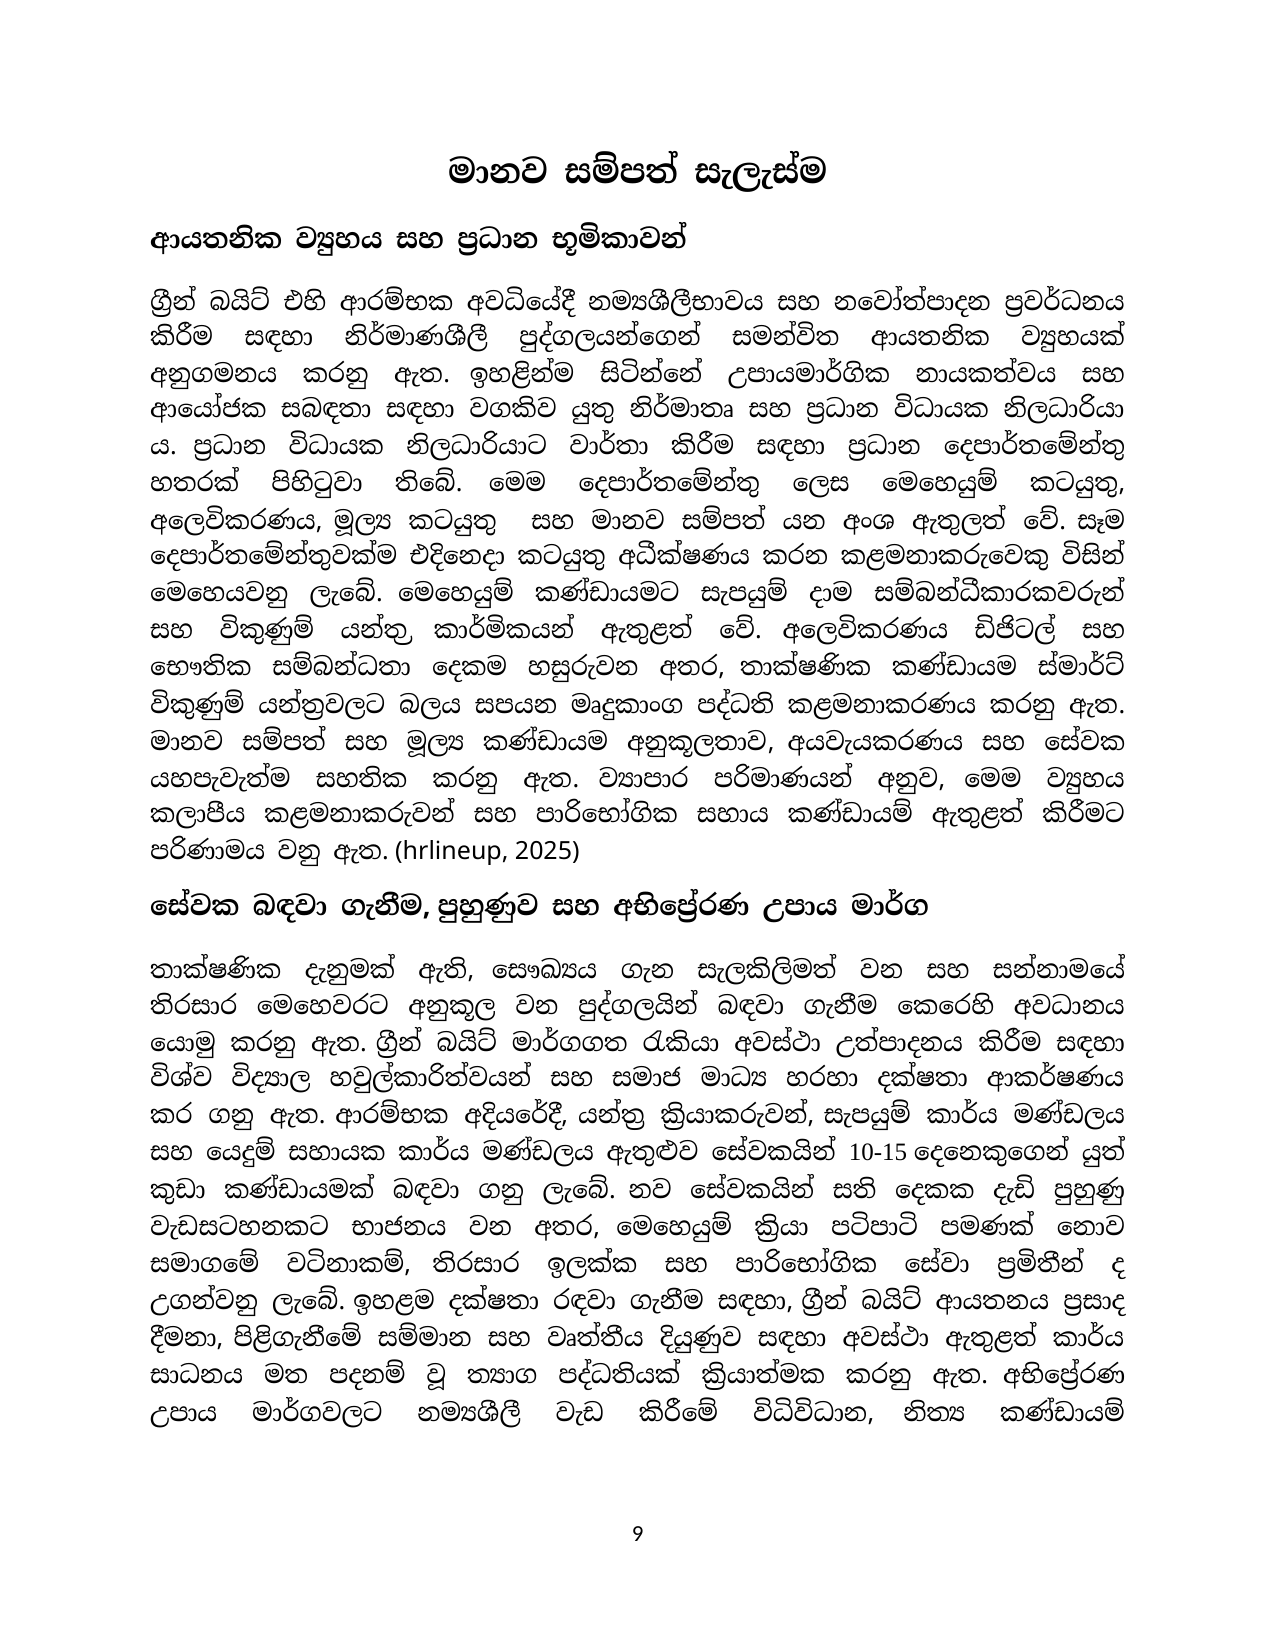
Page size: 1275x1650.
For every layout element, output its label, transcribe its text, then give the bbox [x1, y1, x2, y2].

text ග්‍රීන් බයිට් එහි ආරම්භක අවධියේදී නම්‍යශීලීභාවය සහ නවෝත්පාදන ප්‍රවර්ධනය කිරීම සඳහා නිර්මාණශීලී පුද්ගලයන්ගෙන් සමන්විත ආයතනික ව්‍යුහයක් අනුගමනය කරනු ඇත. ඉහළින්ම සිටින්නේ උපායමාර්ගික නායකත්වය සහ ආයෝජක සබඳතා සඳහා වගකිව යුතු නිර්මාතෘ සහ ප්‍රධාන විධායක නිලධාරියා ය. ප්‍රධාන විධායක නිලධාරියාට වාර්තා කිරීම සඳහා ප්‍රධාන දෙපාර්තමේන්තු හතරක් පිහිටුවා තිබේ. මෙම දෙපාර්තමේන්තු ලෙස මෙහෙයුම් කටයුතු, අලෙවිකරණය, මූල්‍ය කටයුතු සහ මානව සම්පත් යන අංශ ඇතුලත් වේ. සෑම දෙපාර්තමේන්තුවක්ම එදිනෙදා කටයුතු අධීක්ෂණය කරන කළමනාකරුවෙකු විසින් මෙහෙයවනු ලැබේ. මෙහෙයුම් කණ්ඩායමට සැපයුම් දාම සම්බන්ධීකාරකවරුන් සහ විකුණුම් යන්ත්‍ර කාර්මිකයන් ඇතුළත් වේ. අලෙවිකරණය ඩිජිටල් සහ භෞතික සම්බන්ධතා දෙකම හසුරුවන අතර, තාක්ෂණික කණ්ඩායම ස්මාර්ට් විකුණුම් යන්ත්‍රවලට බලය සපයන මෘදුකාංග පද්ධති කළමනාකරණය කරනු ඇත. මානව සම්පත් සහ මූල්‍ය කණ්ඩායම අනුකූලතාව, අයවැයකරණය සහ සේවක යහපැවැත්ම සහතික කරනු ඇත. ව්‍යාපාර පරිමාණයන් අනුව, මෙම ව්‍යුහය කලාපීය කළමනාකරුවන් සහ පාරිභෝගික සහාය කණ්ඩායම් ඇතුළත් කිරීමට පරිණාමය වනු ඇත. [150, 285, 1125, 867]
subtitle මානව සම්පත් සැලැස්ම [150, 150, 1125, 193]
subtitle ආයතනික ව්‍යුහය සහ ප්‍රධාන භූමිකාවන් [150, 222, 1125, 257]
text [150, 952, 1125, 1429]
subtitle සේවක බඳවා ගැනීම, පුහුණුව සහ අභිප්‍රේරණ උපාය මාර්ග [150, 887, 1125, 924]
